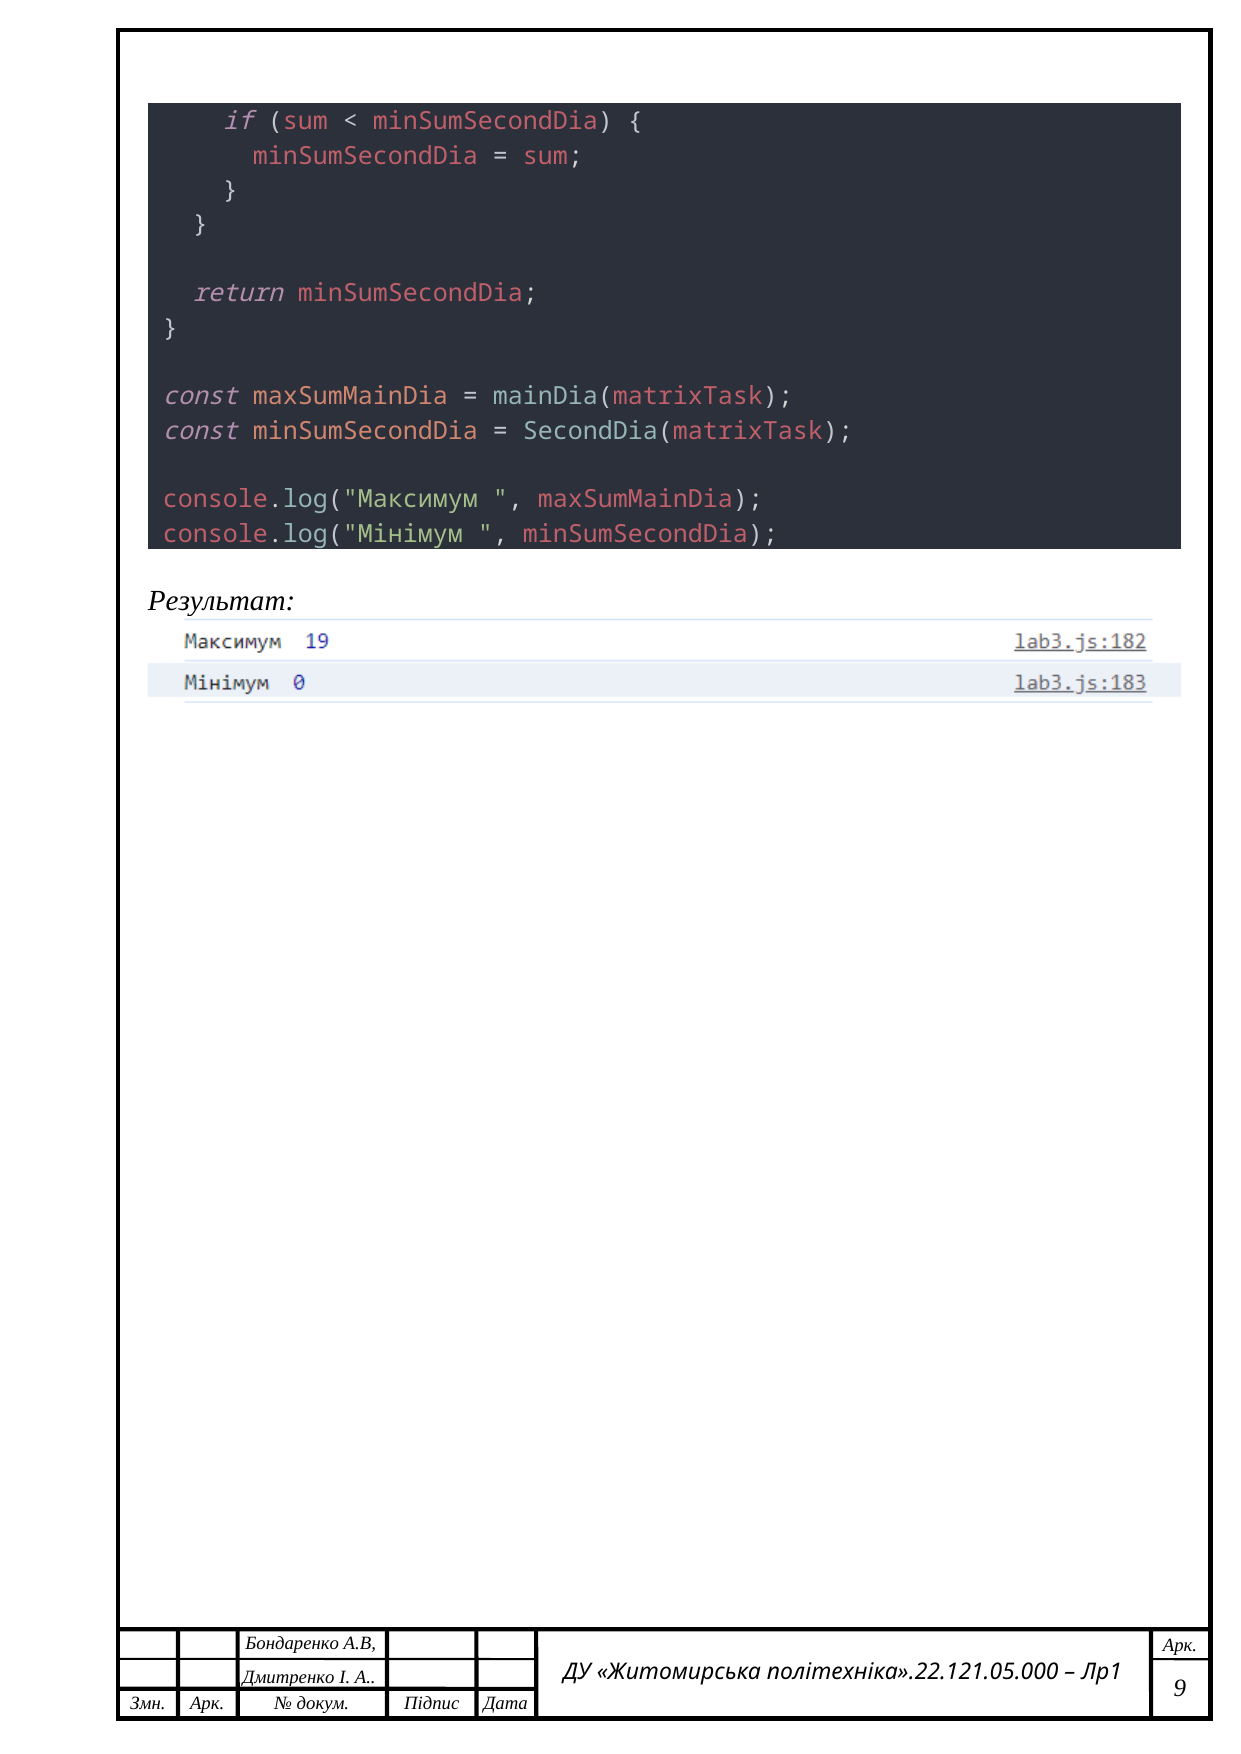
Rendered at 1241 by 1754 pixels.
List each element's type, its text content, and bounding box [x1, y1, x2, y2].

text } [148, 309, 1181, 343]
text minSumSecondDia = sum; [148, 137, 1181, 171]
text } [148, 206, 1181, 240]
text Результат: [148, 583, 1181, 616]
text const minSumSecondDia = SecondDia(matrixTask); [148, 412, 1181, 446]
text const maxSumMainDia = mainDia(matrixTask); [148, 378, 1181, 412]
text return minSumSecondDia; [148, 274, 1181, 309]
text console.log("Мінімум ", minSumSecondDia); [148, 515, 1181, 549]
text } [148, 171, 1181, 206]
text console.log("Максимум ", maxSumMainDia); [148, 481, 1181, 515]
picture [147, 616, 1182, 706]
text if (sum < minSumSecondDia) { [148, 103, 1181, 137]
